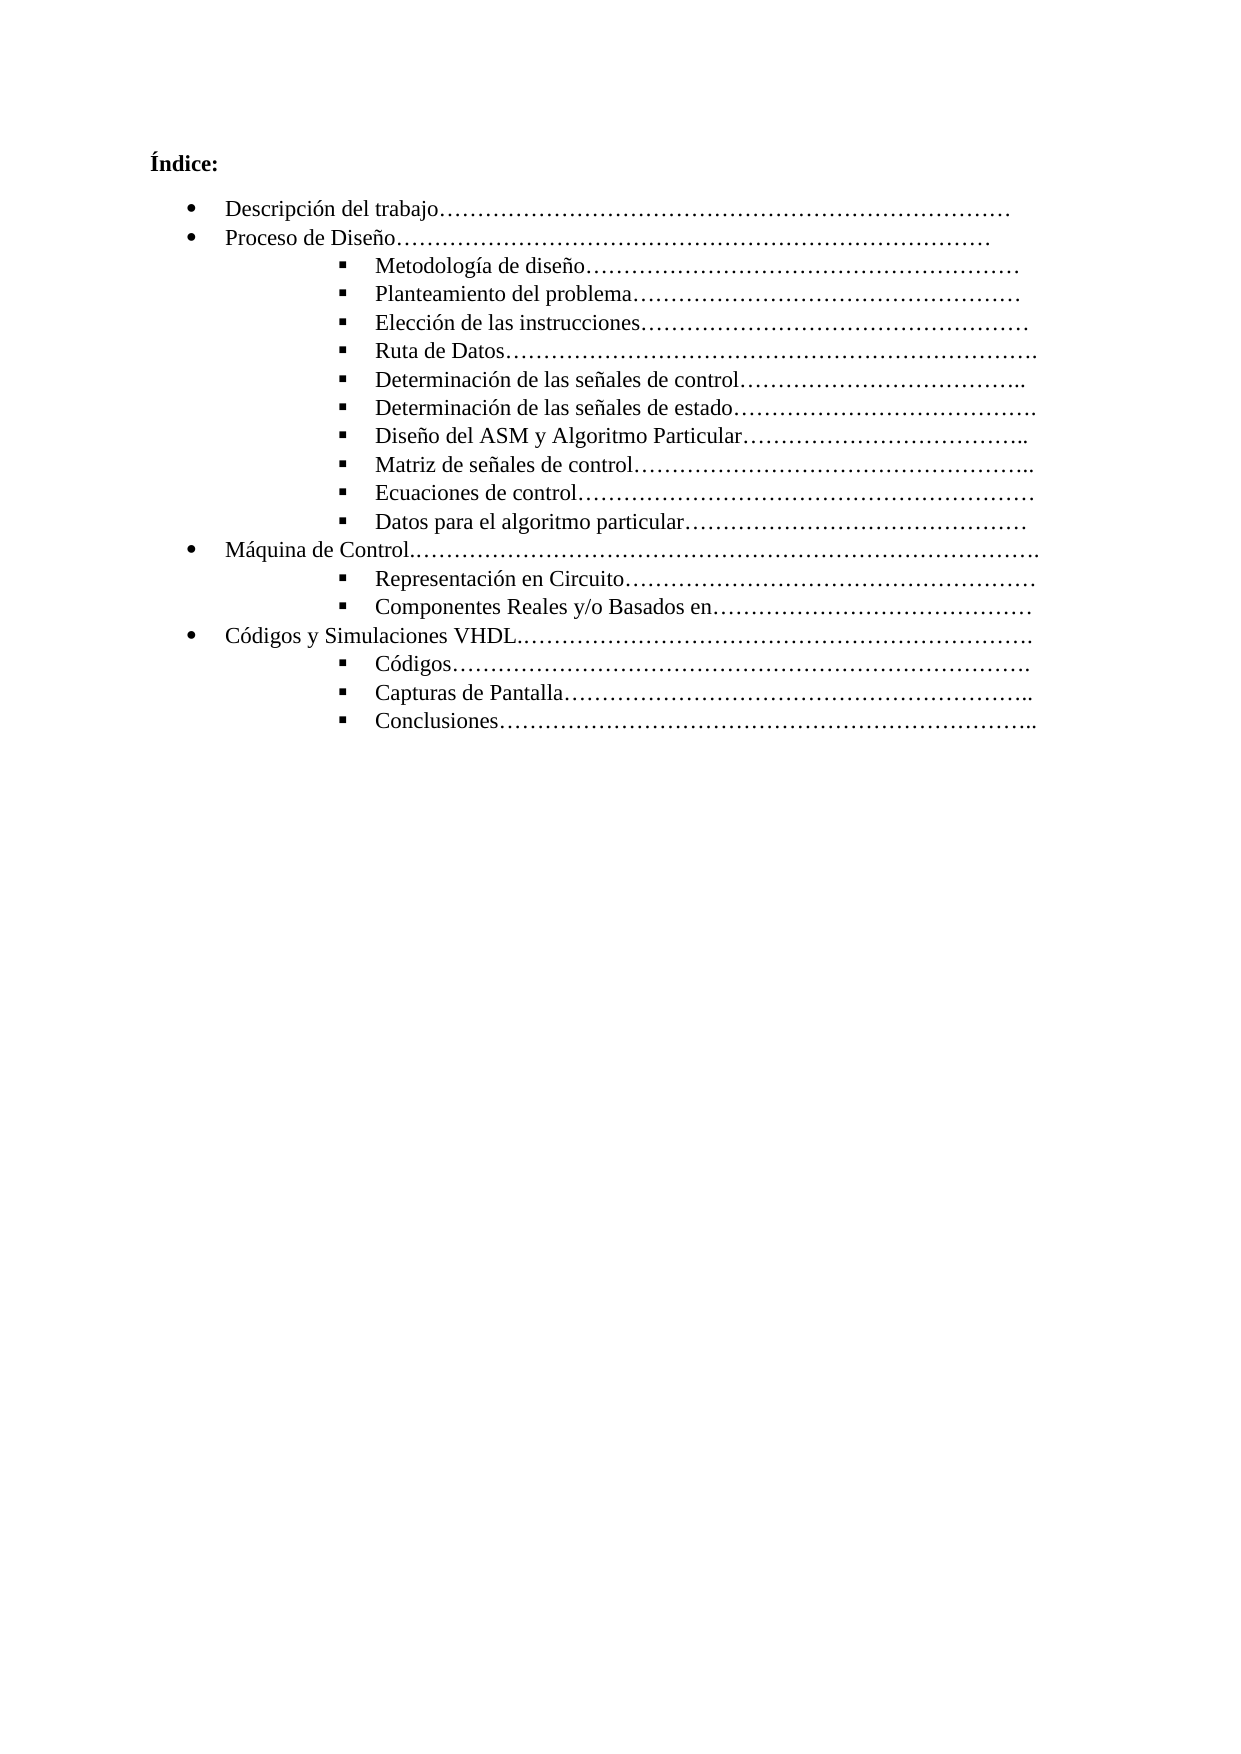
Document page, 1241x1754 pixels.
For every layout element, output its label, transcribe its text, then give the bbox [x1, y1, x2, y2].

list Conclusiones…………………………………………………………….. [337, 707, 1090, 733]
list Diseño del ASM y Algoritmo Particular……………………………….. [337, 423, 1090, 449]
list Datos para el algoritmo particular……………………………………… [337, 508, 1090, 534]
list Proceso de Diseño…………………………………………………………………… [187, 223, 1090, 250]
list Capturas de Pantalla…………………………………………………….. [337, 678, 1090, 705]
list Códigos y Simulaciones VHDL.…………………………………………………………. [187, 622, 1090, 648]
list Planteamiento del problema…………………………………………… [337, 280, 1090, 307]
list Representación en Circuito……………………………………………… [337, 565, 1090, 591]
list Máquina de Control.………………………………………………………………………. [187, 536, 1090, 563]
list Códigos…………………………………………………………………. [337, 650, 1090, 676]
list Elección de las instrucciones…………………………………………… [337, 309, 1090, 335]
list Ruta de Datos……………………………………………………………. [337, 337, 1090, 364]
list Determinación de las señales de estado…………………………………. [337, 394, 1090, 421]
list Metodología de diseño………………………………………………… [337, 252, 1090, 278]
list Componentes Reales y/o Basados en…………………………………… [337, 593, 1090, 619]
list Determinación de las señales de control……………………………….. [337, 366, 1090, 392]
list Descripción del trabajo………………………………………………………………… [187, 195, 1090, 221]
list Ecuaciones de control…………………………………………………… [337, 479, 1090, 506]
list Matriz de señales de control…………………………………………….. [337, 451, 1090, 477]
text Índice: [150, 150, 1090, 176]
